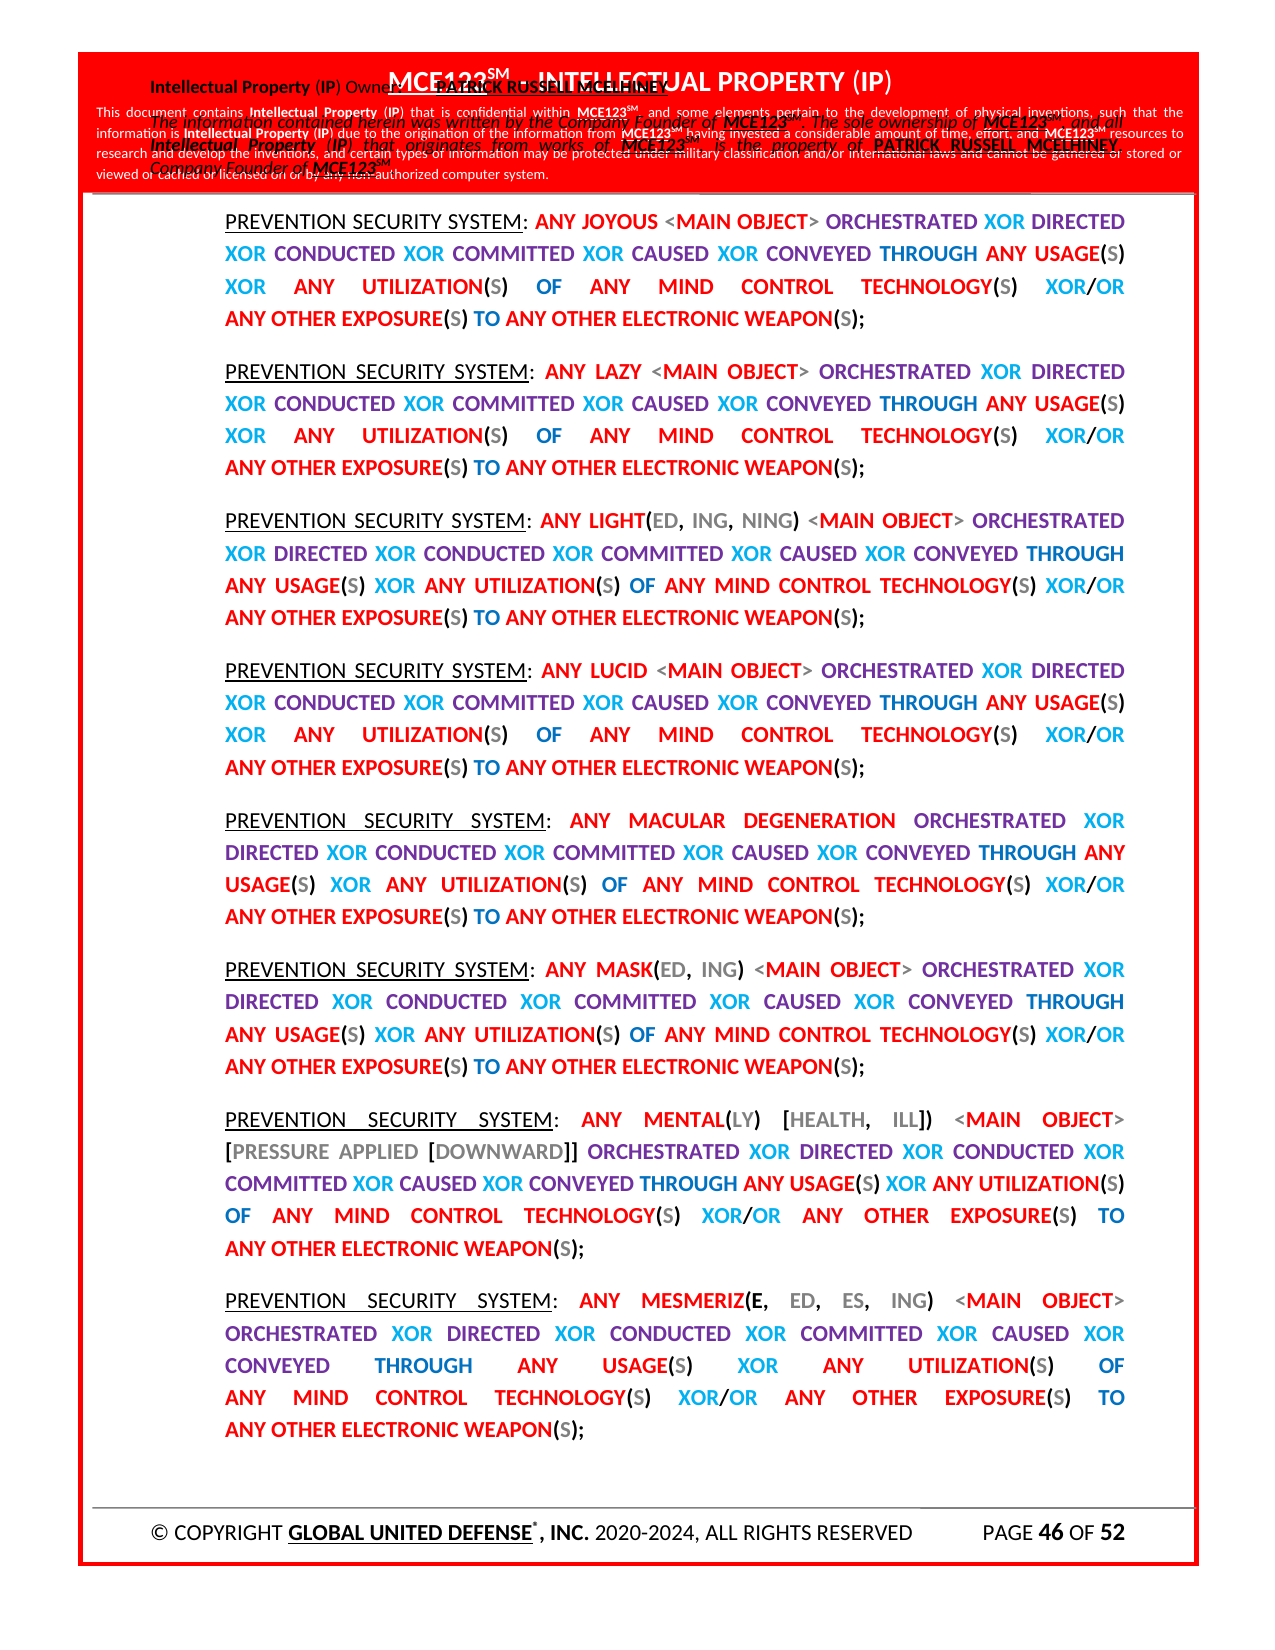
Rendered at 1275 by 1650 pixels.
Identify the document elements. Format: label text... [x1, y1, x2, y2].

text PREVENTION SECURITY SYSTEM: ANY MENTAL(LY) [HEALTH, ILL]) <MAIN OBJECT> [PRESSURE APPLIED [DOWNWARD]] ORCHESTRATED XOR DIRECTED XOR CONDUCTED XOR COMMITTED XOR CAUSED XOR CONVEYED THROUGH ANY USAGE(S) XOR ANY UTILIZATION(S) OF ANY MIND CONTROL TECHNOLOGY(S) XOR/OR ANY OTHER EXPOSURE(S) TO ANY OTHER ELECTRONIC WEAPON(S); [225, 1105, 1125, 1262]
text PREVENTION SECURITY SYSTEM: ANY LUCID <MAIN OBJECT> ORCHESTRATED XOR DIRECTED XOR CONDUCTED XOR COMMITTED XOR CAUSED XOR CONVEYED THROUGH ANY USAGE(S) XOR ANY UTILIZATION(S) OF ANY MIND CONTROL TECHNOLOGY(S) XOR/OR ANY OTHER EXPOSURE(S) TO ANY OTHER ELECTRONIC WEAPON(S); [225, 656, 1125, 781]
text PREVENTION SECURITY SYSTEM: ANY MESMERIZ(E, ED, ES, ING) <MAIN OBJECT> ORCHESTRATED XOR DIRECTED XOR CONDUCTED XOR COMMITTED XOR CAUSED XOR CONVEYED THROUGH ANY USAGE(S) XOR ANY UTILIZATION(S) OF ANY MIND CONTROL TECHNOLOGY(S) XOR/OR ANY OTHER EXPOSURE(S) TO ANY OTHER ELECTRONIC WEAPON(S); [225, 1287, 1125, 1443]
text PREVENTION SECURITY SYSTEM: ANY LAZY <MAIN OBJECT> ORCHESTRATED XOR DIRECTED XOR CONDUCTED XOR COMMITTED XOR CAUSED XOR CONVEYED THROUGH ANY USAGE(S) XOR ANY UTILIZATION(S) OF ANY MIND CONTROL TECHNOLOGY(S) XOR/OR ANY OTHER EXPOSURE(S) TO ANY OTHER ELECTRONIC WEAPON(S); [225, 357, 1125, 482]
text PREVENTION SECURITY SYSTEM: ANY LIGHT(ED, ING, NING) <MAIN OBJECT> ORCHESTRATED XOR DIRECTED XOR CONDUCTED XOR COMMITTED XOR CAUSED XOR CONVEYED THROUGH ANY USAGE(S) XOR ANY UTILIZATION(S) OF ANY MIND CONTROL TECHNOLOGY(S) XOR/OR ANY OTHER EXPOSURE(S) TO ANY OTHER ELECTRONIC WEAPON(S); [225, 507, 1125, 631]
text PREVENTION SECURITY SYSTEM: ANY MACULAR DEGENERATION ORCHESTRATED XOR DIRECTED XOR CONDUCTED XOR COMMITTED XOR CAUSED XOR CONVEYED THROUGH ANY USAGE(S) XOR ANY UTILIZATION(S) OF ANY MIND CONTROL TECHNOLOGY(S) XOR/OR ANY OTHER EXPOSURE(S) TO ANY OTHER ELECTRONIC WEAPON(S); [225, 806, 1125, 930]
text PREVENTION SECURITY SYSTEM: ANY MASK(ED, ING) <MAIN OBJECT> ORCHESTRATED XOR DIRECTED XOR CONDUCTED XOR COMMITTED XOR CAUSED XOR CONVEYED THROUGH ANY USAGE(S) XOR ANY UTILIZATION(S) OF ANY MIND CONTROL TECHNOLOGY(S) XOR/OR ANY OTHER EXPOSURE(S) TO ANY OTHER ELECTRONIC WEAPON(S); [225, 955, 1125, 1080]
text PREVENTION SECURITY SYSTEM: ANY JOYOUS <MAIN OBJECT> ORCHESTRATED XOR DIRECTED XOR CONDUCTED XOR COMMITTED XOR CAUSED XOR CONVEYED THROUGH ANY USAGE(S) XOR ANY UTILIZATION(S) OF ANY MIND CONTROL TECHNOLOGY(S) XOR/OR ANY OTHER EXPOSURE(S) TO ANY OTHER ELECTRONIC WEAPON(S); [225, 207, 1125, 332]
